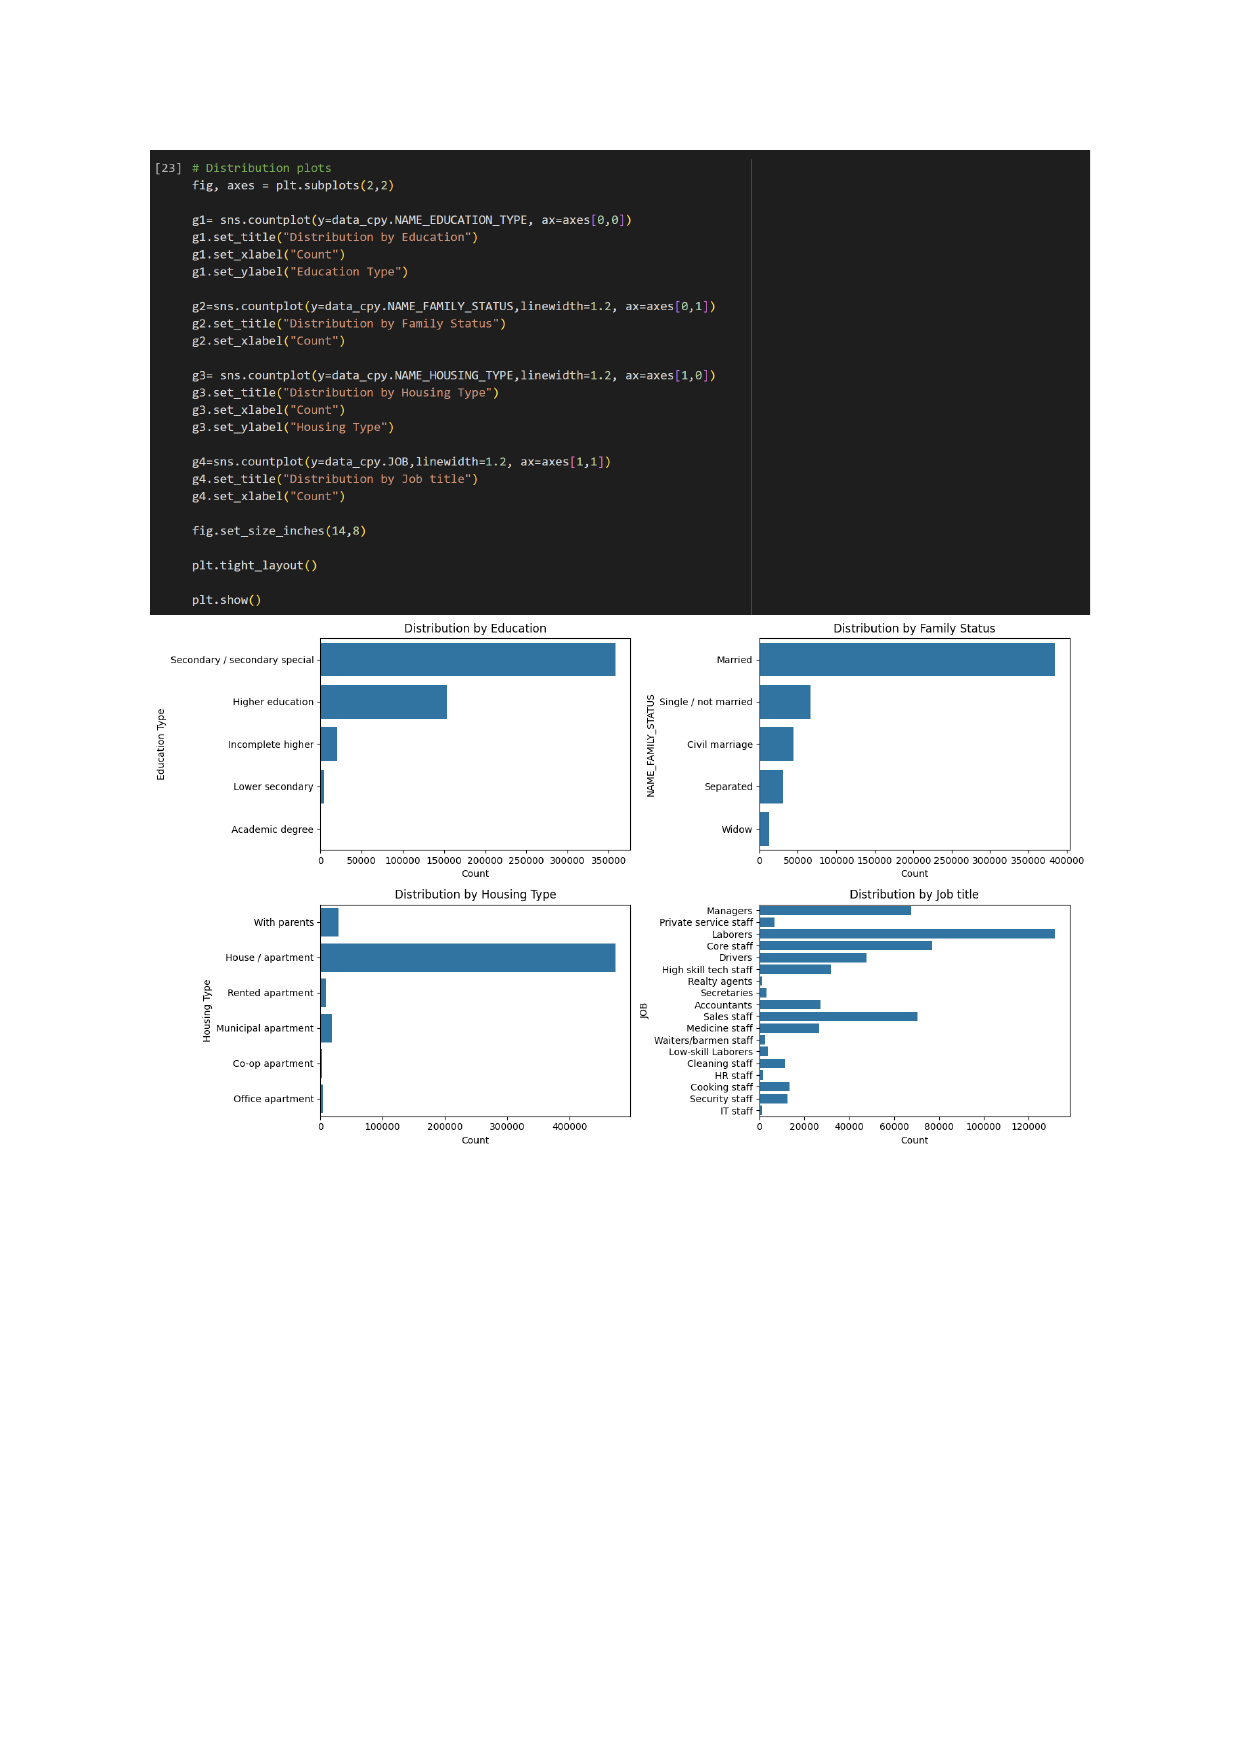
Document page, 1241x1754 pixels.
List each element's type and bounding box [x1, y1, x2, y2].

picture [150, 150, 1091, 615]
picture [150, 617, 1091, 1152]
